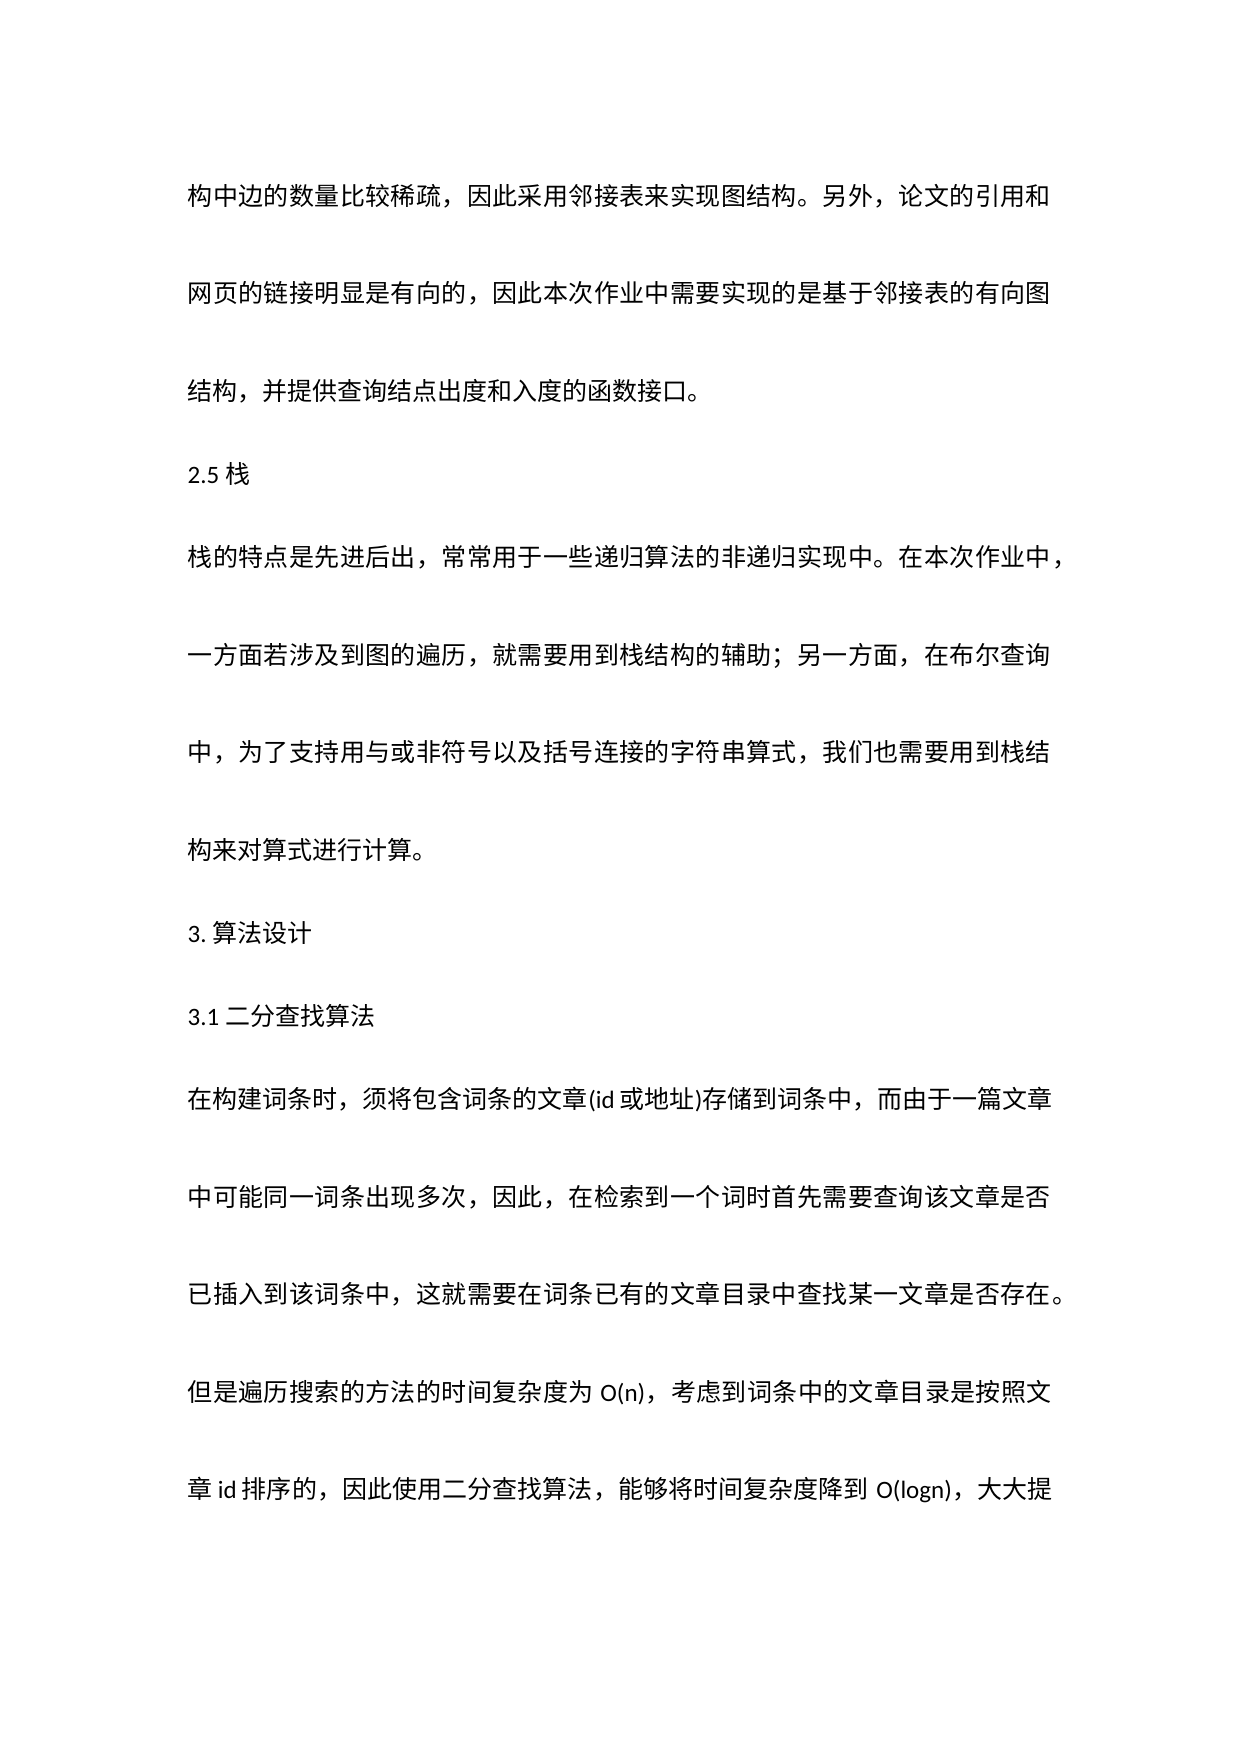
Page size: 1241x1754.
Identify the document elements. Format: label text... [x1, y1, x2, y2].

text 3.1 二分查找算法 [187, 982, 1053, 1047]
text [187, 1065, 1053, 1520]
text 栈的特点是先进后出，常常用于一些递归算法的非递归实现中。在本次作业中，一方面若涉及到图的遍历，就需要用到栈结构的辅助；另一方面，在布尔查询中，为了支持用与或非符号以及括号连接的字符串算式，我们也需要用到栈结构来对算式进行计算。 [187, 523, 1053, 881]
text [187, 162, 1053, 422]
text 3. 算法设计 [187, 899, 1053, 964]
text 2.5 栈 [187, 440, 1053, 505]
